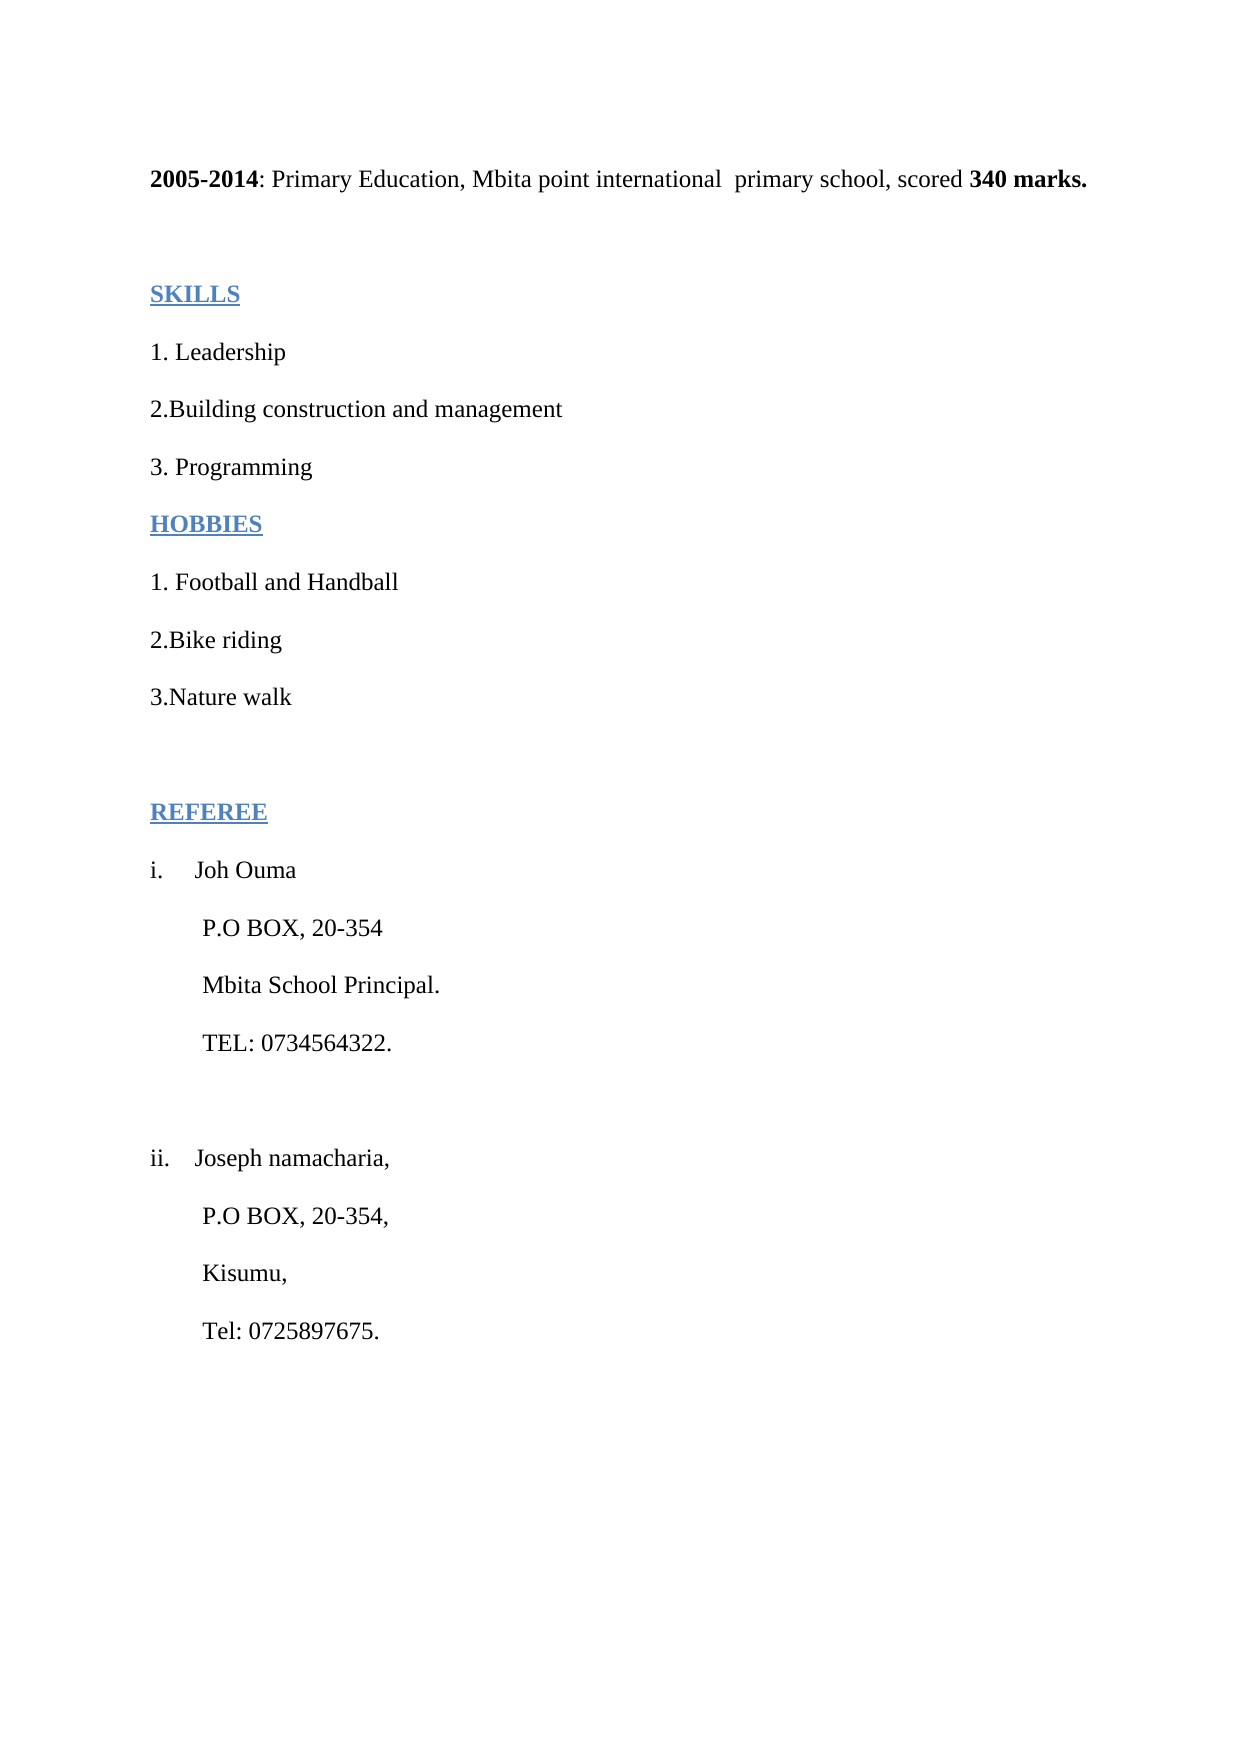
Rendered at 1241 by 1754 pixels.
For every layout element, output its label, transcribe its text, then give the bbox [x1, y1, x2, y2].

text 1. Football and Handball [150, 565, 1090, 598]
list Joseph namacharia, [150, 1141, 1090, 1174]
list Joh Ouma [150, 853, 1090, 886]
text 3. Programming [150, 450, 1090, 482]
text Kisumu, [150, 1256, 1090, 1289]
text P.O BOX, 20-354 [150, 911, 1090, 943]
text 2005-2014: Primary Education, Mbita point international primary school, scored 340 marks. [150, 162, 1090, 194]
text 3.Nature walk [150, 680, 1090, 713]
text Tel: 0725897675. [150, 1314, 1090, 1347]
text 2.Bike riding [150, 623, 1090, 655]
text P.O BOX, 20-354, [150, 1199, 1090, 1231]
text SKILLS [150, 277, 1090, 310]
text TEL: 0734564322. [150, 1026, 1090, 1058]
text 2.Building construction and management [150, 392, 1090, 425]
text HOBBIES [150, 508, 1090, 540]
text 1. Leadership [150, 335, 1090, 367]
text Mbita School Principal. [150, 968, 1090, 1001]
text REFEREE [150, 796, 1090, 828]
